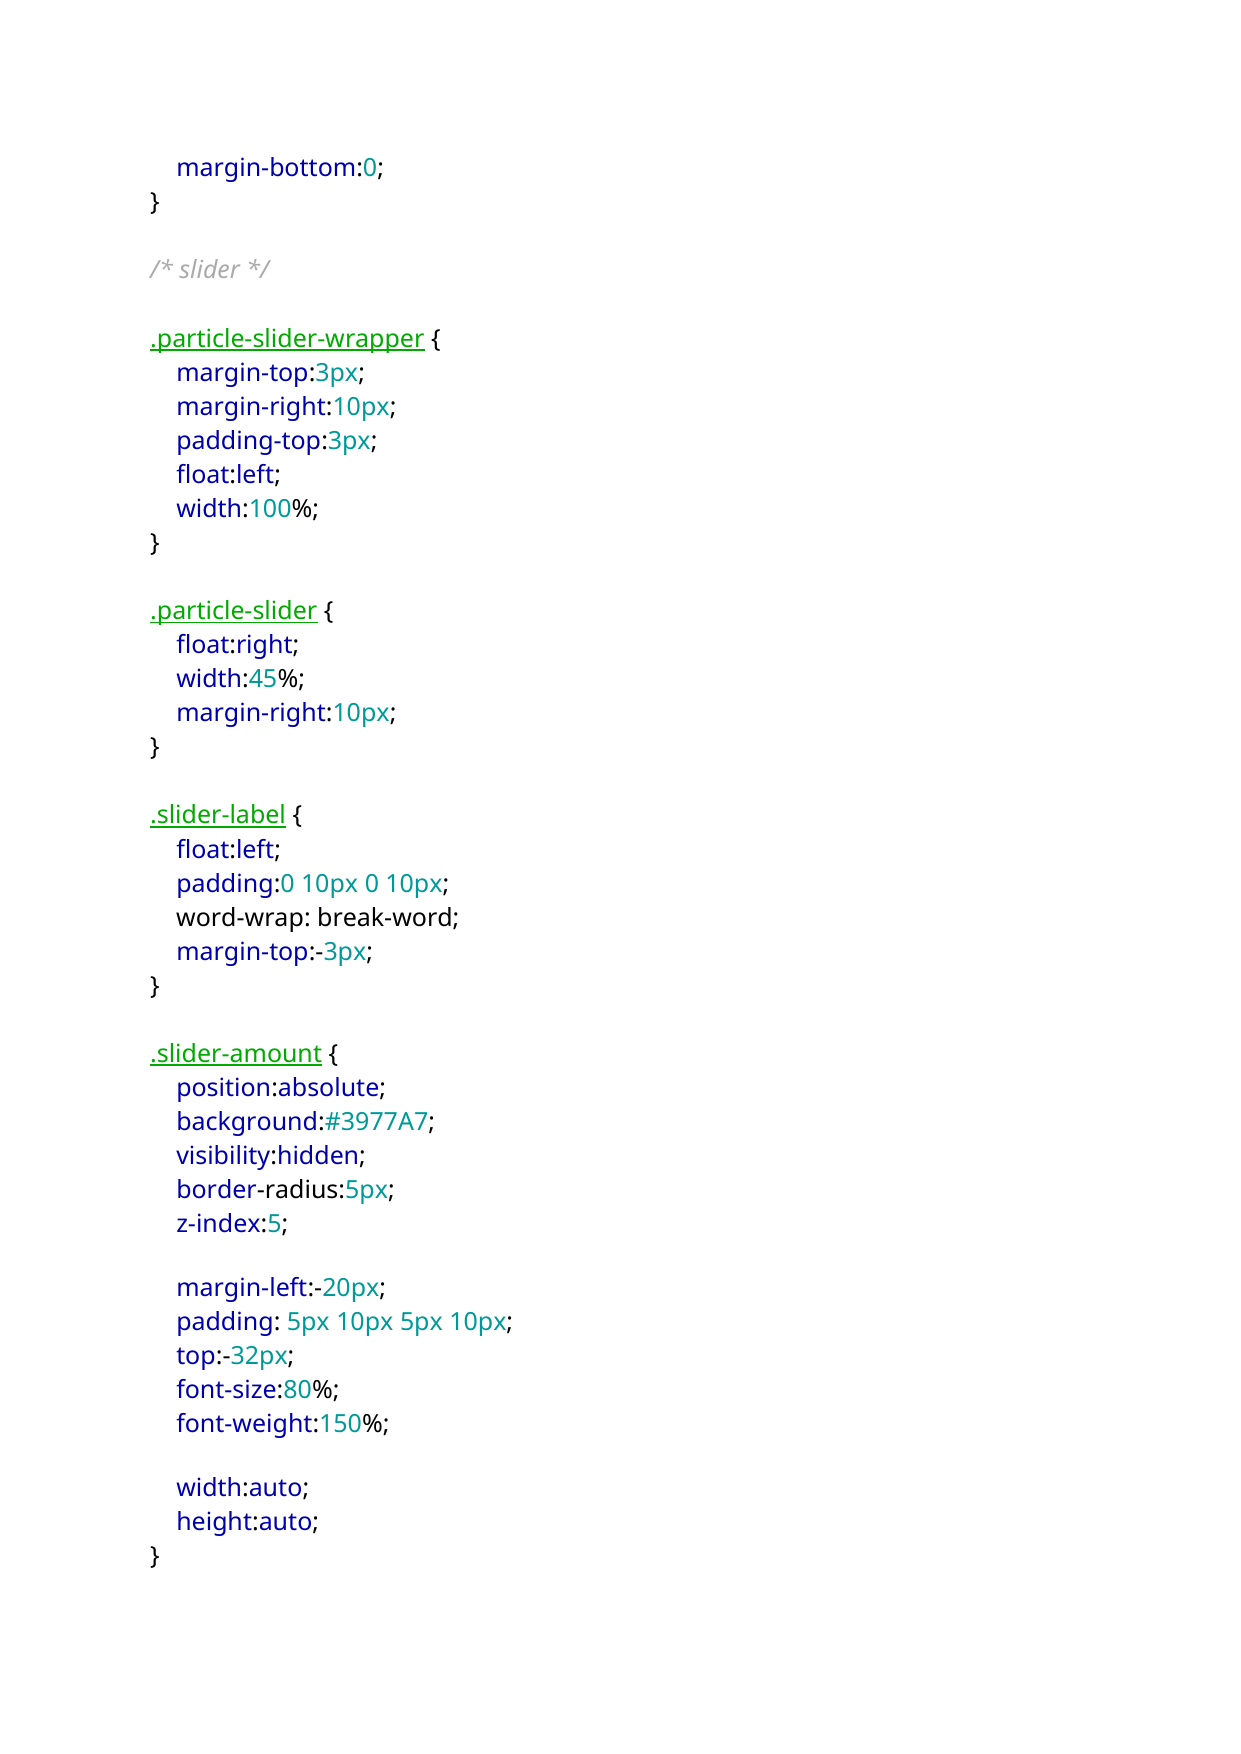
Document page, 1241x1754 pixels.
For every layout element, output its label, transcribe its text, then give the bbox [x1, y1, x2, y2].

text background:#3977A7; [150, 1104, 1090, 1138]
text float:left; [150, 457, 1090, 491]
text z-index:5; [150, 1206, 1090, 1240]
text margin-right:10px; [150, 388, 1090, 422]
text font-size:80%; [150, 1372, 1090, 1406]
text margin-right:10px; [150, 695, 1090, 729]
text width:100%; [150, 491, 1090, 525]
text float:left; [150, 831, 1090, 865]
text } [150, 525, 1090, 559]
text /* slider */ [150, 252, 1090, 286]
text width:45%; [150, 661, 1090, 695]
text padding-top:3px; [150, 422, 1090, 457]
text width:auto; [150, 1470, 1090, 1504]
text top:-32px; [150, 1338, 1090, 1372]
text margin-top:3px; [150, 354, 1090, 388]
text height:auto; [150, 1504, 1090, 1538]
text .particle-slider-wrapper { [150, 320, 1090, 354]
text float:right; [150, 627, 1090, 661]
text border-radius:5px; [150, 1172, 1090, 1206]
text position:absolute; [150, 1070, 1090, 1104]
text .particle-slider { [150, 593, 1090, 627]
text word-wrap: break-word; [150, 899, 1090, 933]
text padding:0 10px 0 10px; [150, 865, 1090, 899]
text .slider-amount { [150, 1036, 1090, 1070]
text .slider-label { [150, 797, 1090, 831]
text } [150, 967, 1090, 1002]
text margin-bottom:0; [150, 150, 1090, 184]
text visibility:hidden; [150, 1138, 1090, 1172]
text margin-left:-20px; [150, 1270, 1090, 1304]
text } [150, 184, 1090, 218]
text margin-top:-3px; [150, 933, 1090, 967]
text } [150, 729, 1090, 763]
text font-weight:150%; [150, 1406, 1090, 1440]
text } [150, 1538, 1090, 1572]
text padding: 5px 10px 5px 10px; [150, 1304, 1090, 1338]
